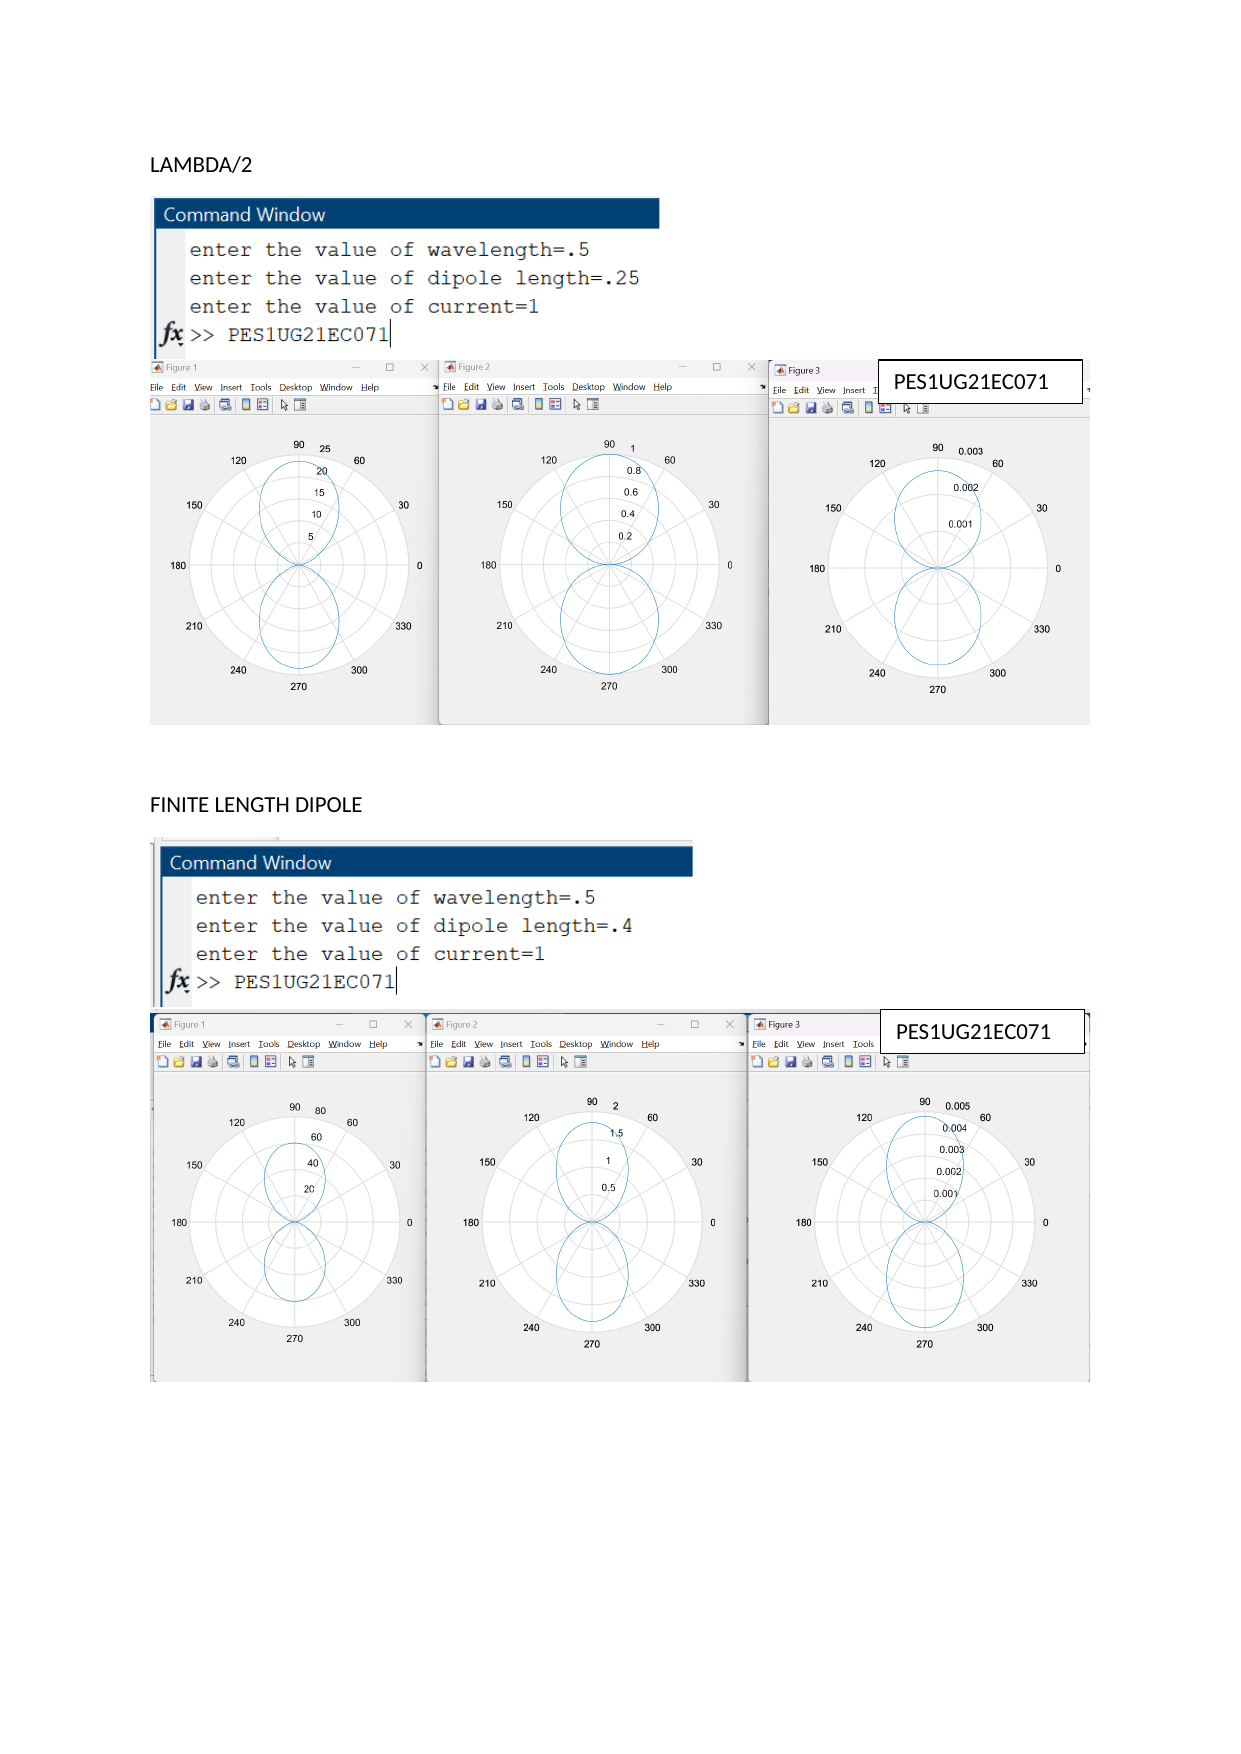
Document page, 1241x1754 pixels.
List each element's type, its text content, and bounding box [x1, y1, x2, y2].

text LAMBDA/2 [150, 150, 1090, 178]
picture [150, 360, 1091, 725]
picture [150, 1009, 1091, 1382]
text FINITE LENGTH DIPOLE [150, 790, 1090, 818]
picture [150, 837, 693, 1007]
picture [150, 196, 660, 359]
